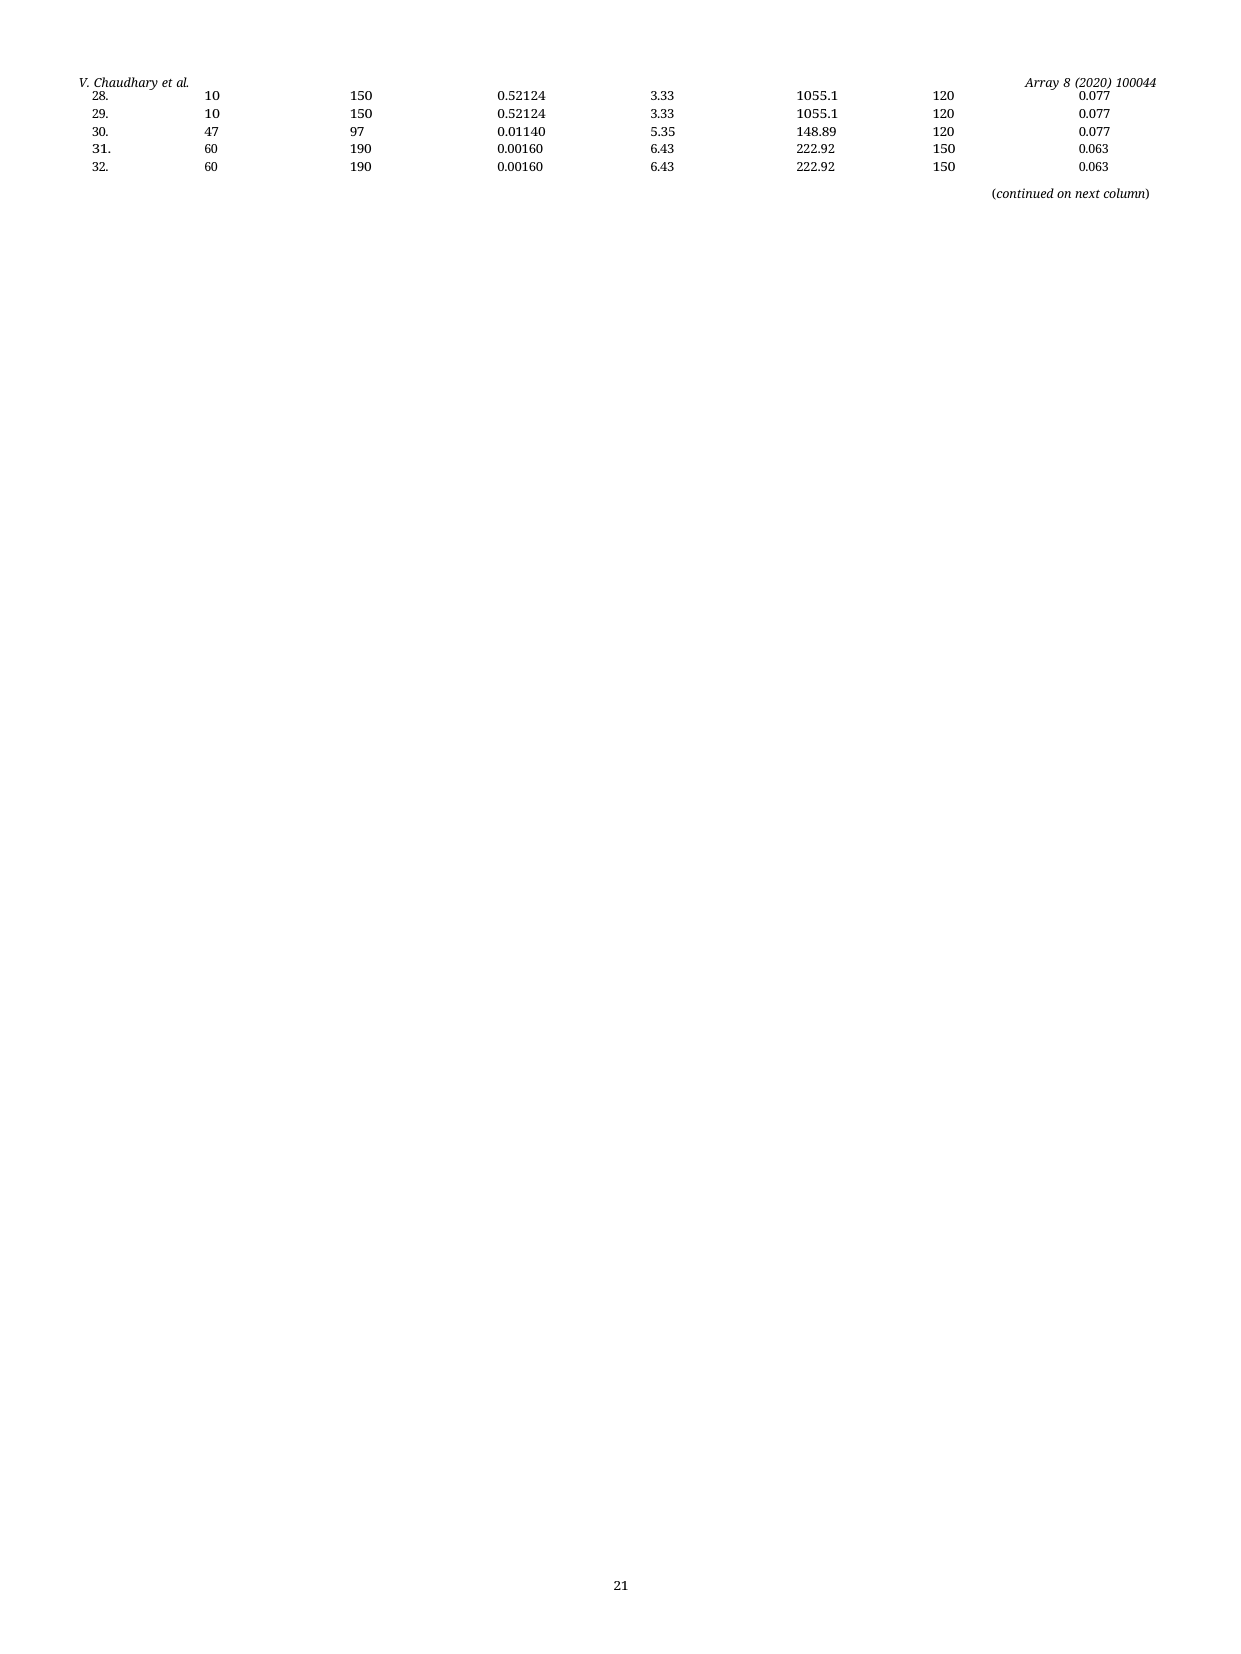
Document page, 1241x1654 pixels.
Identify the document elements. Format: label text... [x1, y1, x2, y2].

table_cell 0.00160 [453, 159, 606, 176]
table_cell 0.52124 [453, 105, 606, 123]
table_cell 150 [306, 88, 453, 105]
table_cell 148.89 [752, 123, 888, 141]
table_cell 190 [306, 141, 453, 159]
table_cell 30. [79, 123, 160, 141]
table_cell 6.43 [606, 159, 752, 176]
table_cell 190 [306, 159, 453, 176]
table_cell 150 [888, 141, 1034, 159]
table_cell 120 [888, 105, 1034, 123]
table_cell 222.92 [752, 141, 888, 159]
table_cell 0.01140 [453, 123, 606, 141]
table_cell 47 [160, 123, 306, 141]
table_cell 0.077 [1035, 123, 1162, 141]
table_cell 120 [888, 88, 1034, 105]
table_cell 60 [160, 141, 306, 159]
table_cell 31. [79, 141, 160, 159]
table_cell 150 [888, 159, 1034, 176]
table_cell 3.33 [606, 88, 752, 105]
table_cell 1055.1 [752, 105, 888, 123]
table_cell 10 [160, 105, 306, 123]
table_cell 0.00160 [453, 141, 606, 159]
table_cell 6.43 [606, 141, 752, 159]
table_cell 0.063 [1035, 159, 1162, 176]
table_cell 97 [306, 123, 453, 141]
table_cell 0.077 [1035, 88, 1162, 105]
table_cell 5.35 [606, 123, 752, 141]
table_cell 1055.1 [752, 88, 888, 105]
table_cell 0.077 [1035, 105, 1162, 123]
table_cell 150 [306, 105, 453, 123]
table_cell 120 [888, 123, 1034, 141]
table_cell 0.52124 [453, 88, 606, 105]
table_cell 28. [79, 88, 160, 105]
table_cell 10 [160, 88, 306, 105]
table_cell 3.33 [606, 105, 752, 123]
table_cell 29. [79, 105, 160, 123]
table_cell 0.063 [1035, 141, 1162, 159]
table_cell 222.92 [752, 159, 888, 176]
table_cell 32. [79, 159, 160, 176]
table_cell 60 [160, 159, 306, 176]
text (continued on next column) [64, 185, 1150, 202]
